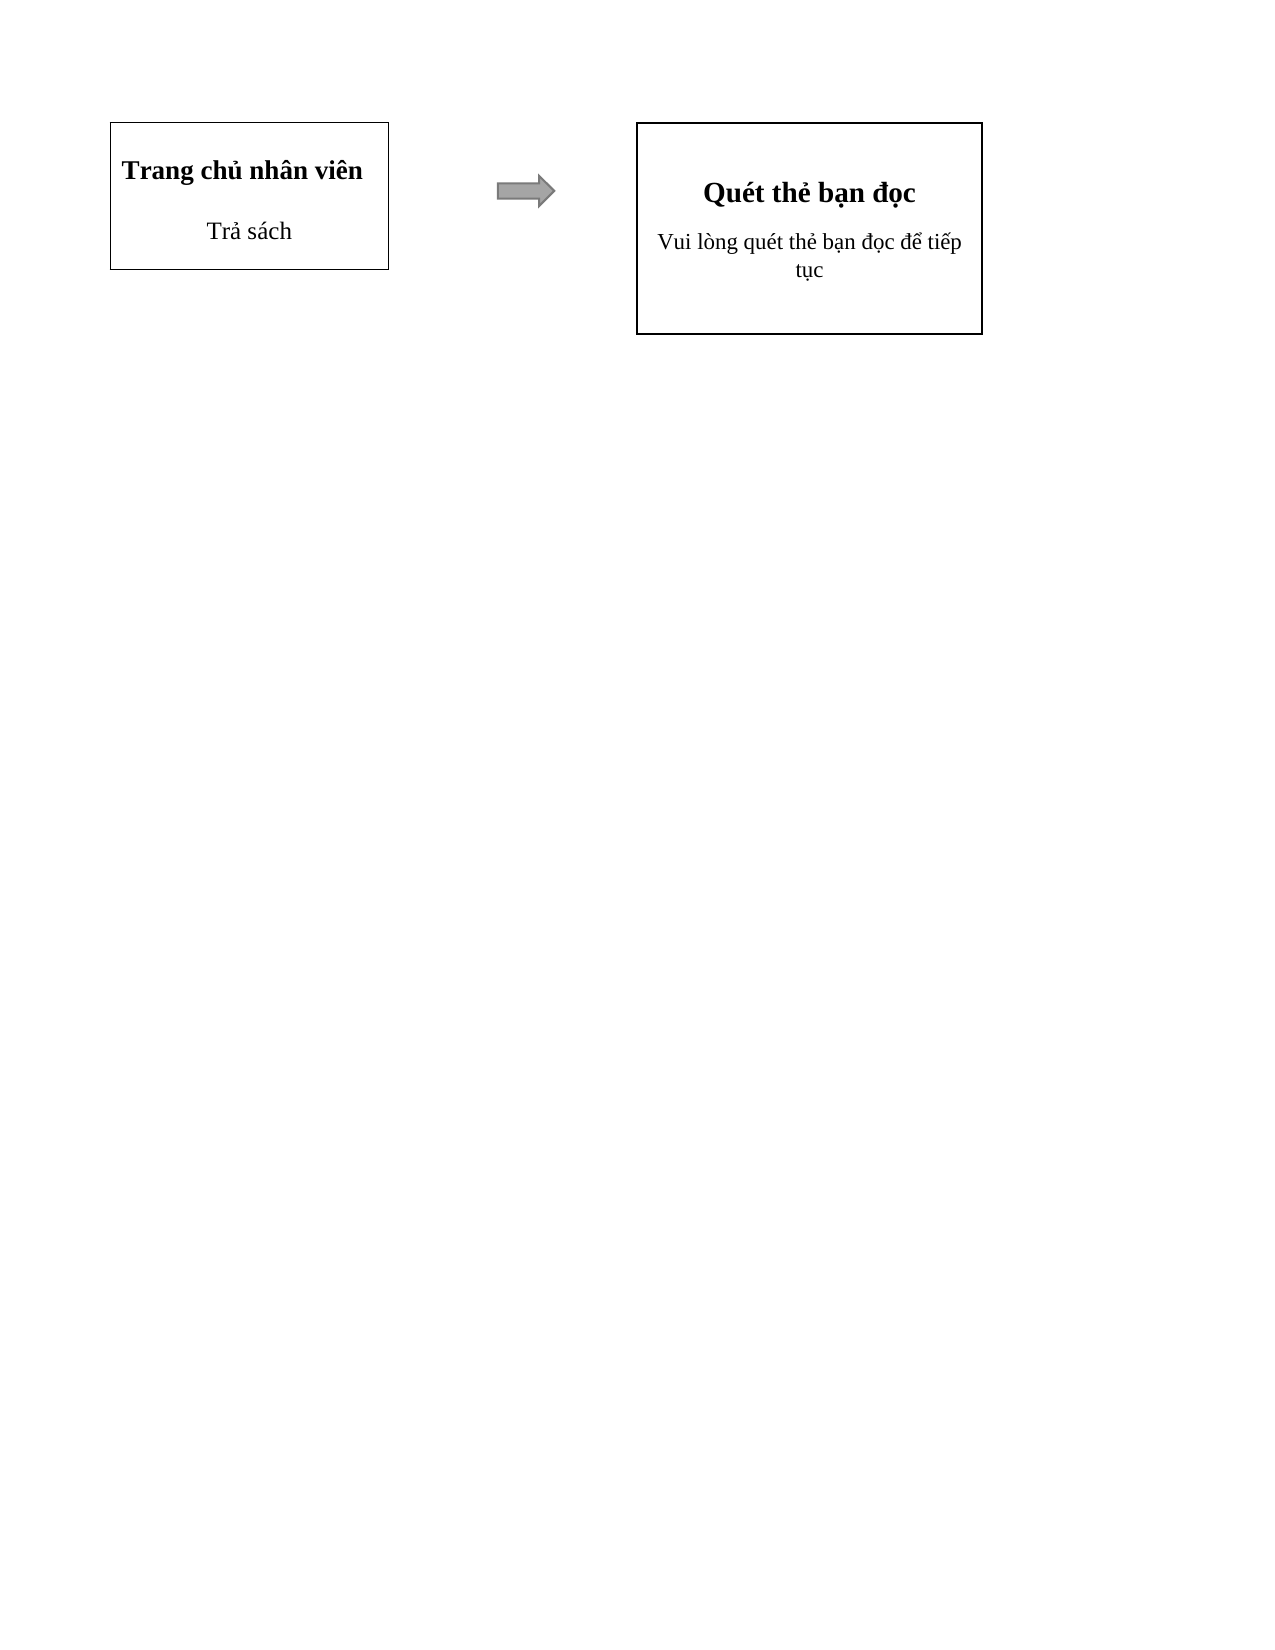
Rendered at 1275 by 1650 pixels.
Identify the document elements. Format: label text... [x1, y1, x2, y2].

table_header Trang chủ nhân viên Trả sách [111, 123, 388, 269]
